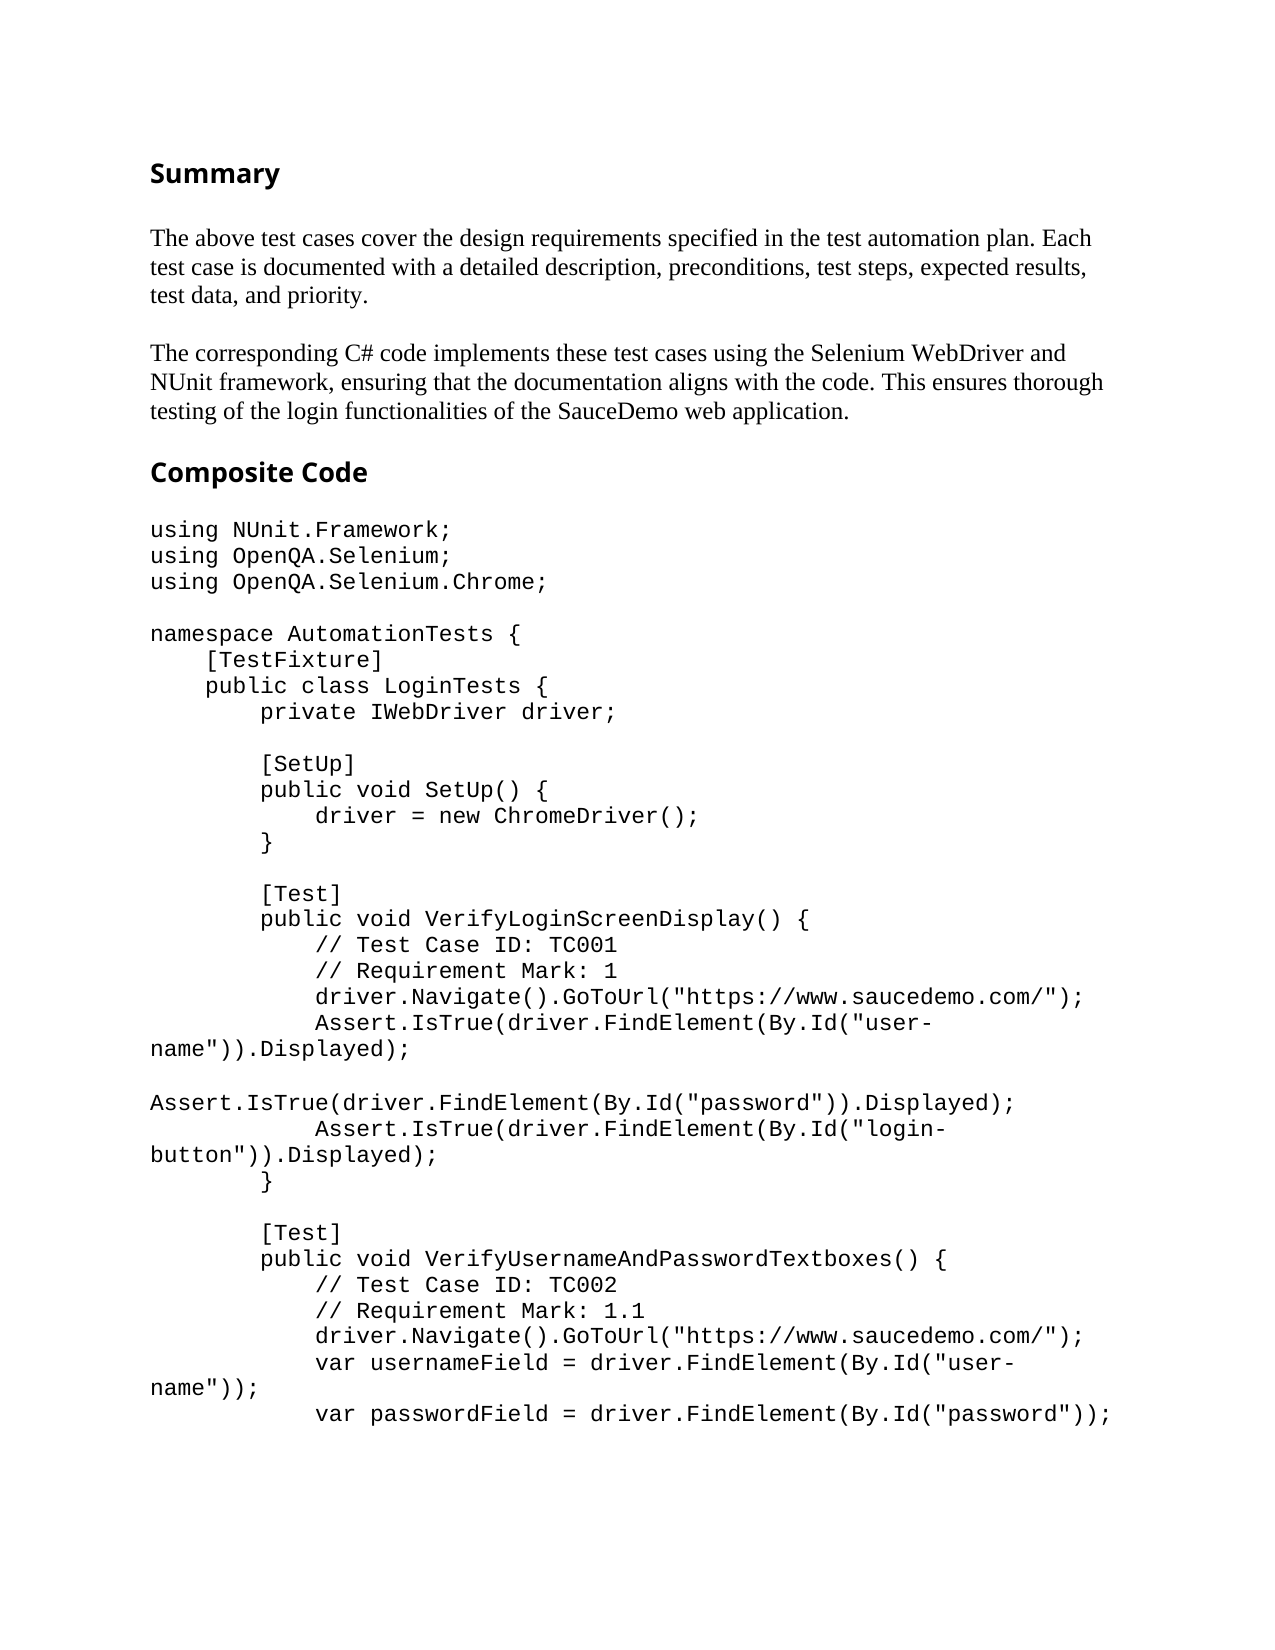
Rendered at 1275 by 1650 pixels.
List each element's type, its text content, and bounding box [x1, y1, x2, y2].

text namespace AutomationTests { [150, 622, 1125, 648]
text The above test cases cover the design requirements specified in the test automation plan. Each test case is documented with a detailed description, preconditions, test steps, expected results, test data, and priority. [150, 223, 1125, 309]
text // Test Case ID: TC001 [150, 934, 1125, 960]
text // Requirement Mark: 1.1 [150, 1299, 1125, 1325]
text [Test] [150, 1221, 1125, 1247]
text private IWebDriver driver; [150, 700, 1125, 726]
text public class LoginTests { [150, 674, 1125, 700]
text [SetUp] [150, 752, 1125, 778]
subtitle Composite Code [150, 454, 1125, 491]
text [Test] [150, 882, 1125, 908]
text Assert.IsTrue(driver.FindElement(By.Id("password")).Displayed); [150, 1063, 1125, 1117]
text driver.Navigate().GoToUrl("https://www.saucedemo.com/"); [150, 986, 1125, 1012]
text driver.Navigate().GoToUrl("https://www.saucedemo.com/"); [150, 1325, 1125, 1351]
text driver = new ChromeDriver(); [150, 804, 1125, 830]
text public void VerifyUsernameAndPasswordTextboxes() { [150, 1247, 1125, 1273]
text var usernameField = driver.FindElement(By.Id("user-name")); [150, 1351, 1125, 1403]
text } [150, 1169, 1125, 1195]
text } [150, 830, 1125, 856]
text using NUnit.Framework; [150, 519, 1125, 545]
text // Test Case ID: TC002 [150, 1273, 1125, 1299]
text using OpenQA.Selenium; [150, 545, 1125, 571]
text [TestFixture] [150, 648, 1125, 674]
text Assert.IsTrue(driver.FindElement(By.Id("user-name")).Displayed); [150, 1012, 1125, 1063]
subtitle Summary [150, 154, 1125, 191]
text The corresponding C# code implements these test cases using the Selenium WebDriver and NUnit framework, ensuring that the documentation aligns with the code. This ensures thorough testing of the login functionalities of the SauceDemo web application. [150, 338, 1125, 425]
text public void SetUp() { [150, 778, 1125, 804]
text using OpenQA.Selenium.Chrome; [150, 571, 1125, 597]
text Assert.IsTrue(driver.FindElement(By.Id("login-button")).Displayed); [150, 1117, 1125, 1169]
text // Requirement Mark: 1 [150, 960, 1125, 986]
text public void VerifyLoginScreenDisplay() { [150, 908, 1125, 934]
text var passwordField = driver.FindElement(By.Id("password")); [150, 1403, 1125, 1429]
